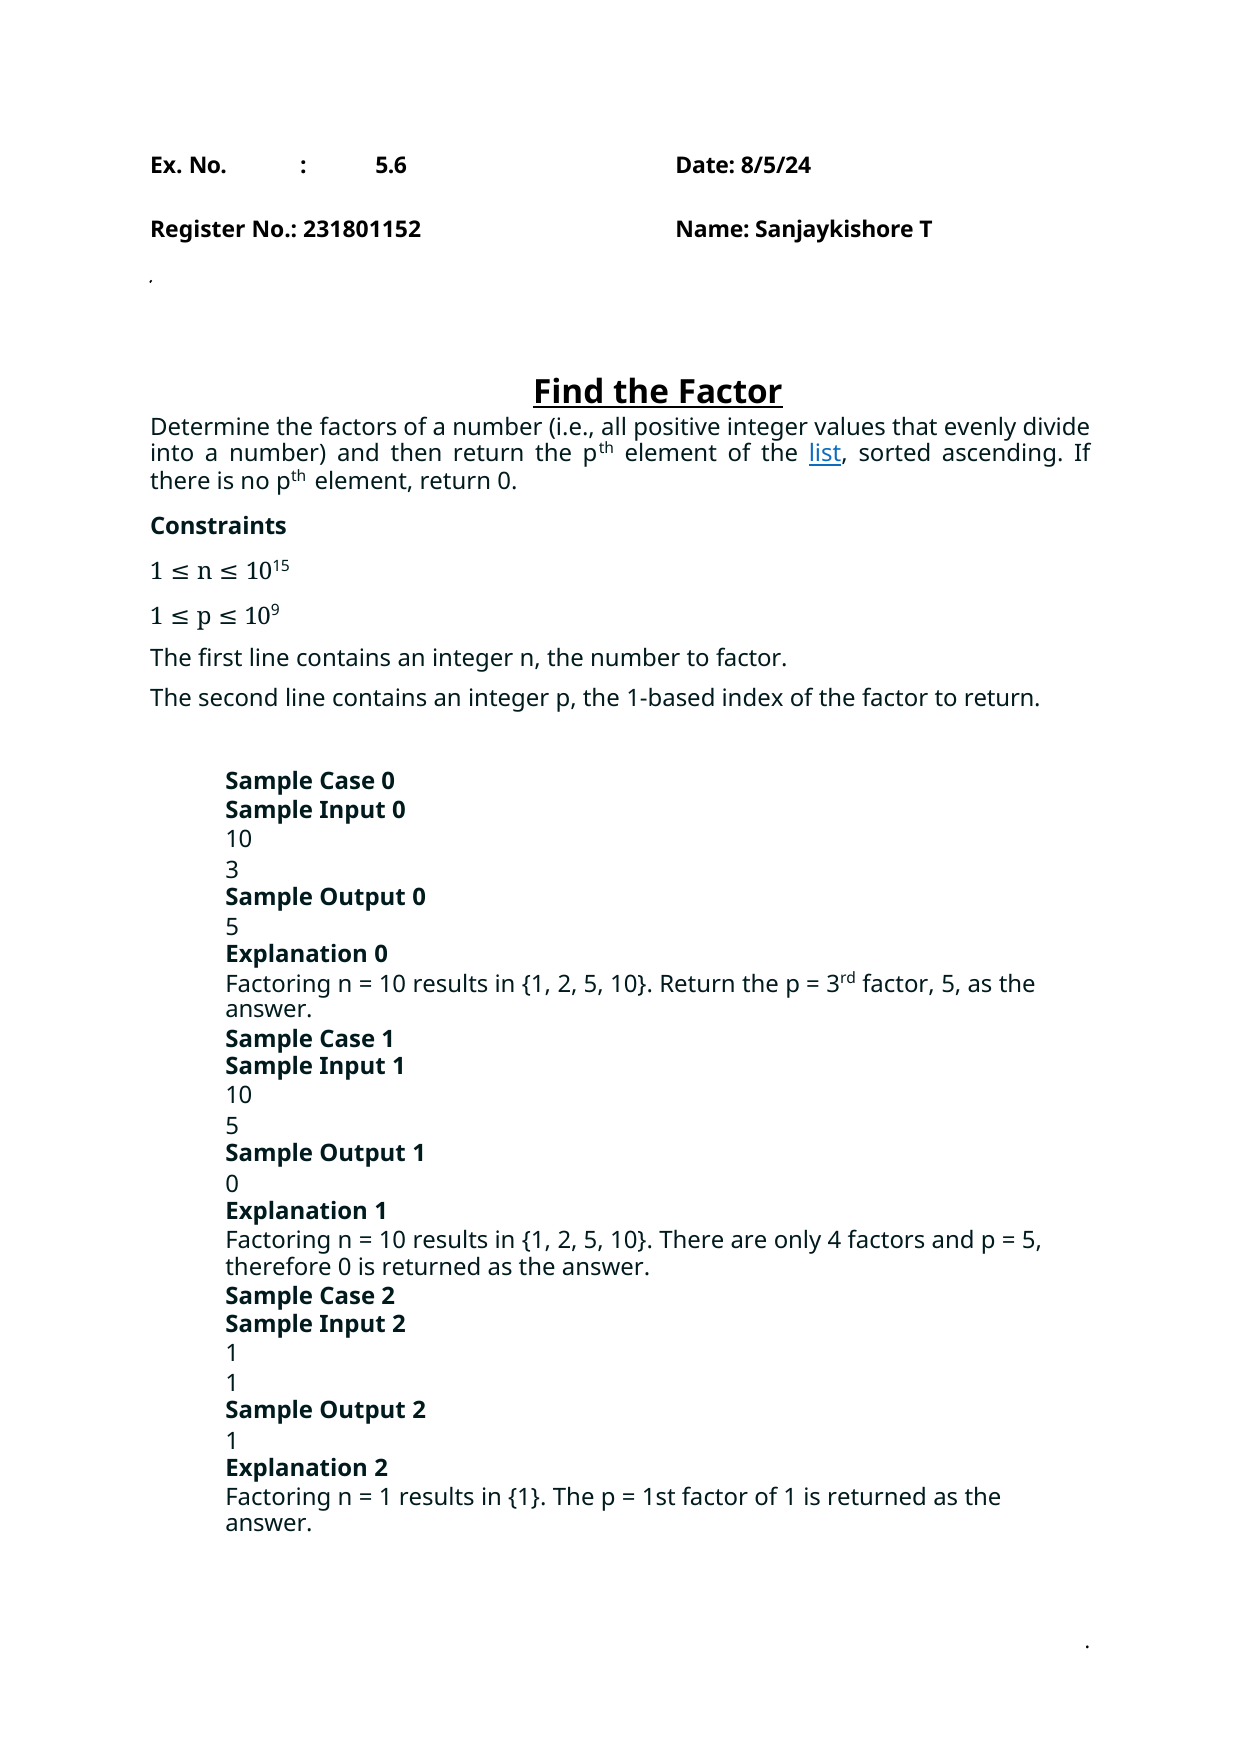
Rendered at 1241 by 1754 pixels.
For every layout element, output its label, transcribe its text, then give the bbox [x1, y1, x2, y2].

text Factoring n = 10 results in {1, 2, 5, 10}. There are only 4 factors and p = 5, therefore 0 is returned as the answer. [225, 1227, 1103, 1282]
text Ex. No. : 5.6 Date: 8/5/24 [150, 149, 1103, 180]
text Determine the factors of a number (i.e., all positive integer values that evenly divide into a number) and then return the pth element of the list, sorted ascending. If there is no pth element, return 0. [150, 413, 1091, 497]
text Sample Case 2 [225, 1282, 1103, 1310]
text 5 [225, 1110, 1103, 1141]
text The second line contains an integer p, the 1-based index of the factor to return. [150, 681, 1103, 713]
text 1 ≤ n ≤ 1015 [150, 554, 1103, 586]
text Sample Case 1 [225, 1025, 1103, 1053]
subtitle Find the Factor [213, 373, 1103, 411]
text Explanation 2 [225, 1455, 1103, 1482]
text Sample Input 1 [225, 1053, 1103, 1080]
text Factoring n = 1 results in {1}. The p = 1st factor of 1 is returned as the answer. [225, 1484, 1014, 1538]
text 1 [225, 1367, 1103, 1398]
text The first line contains an integer n, the number to factor. [150, 641, 1103, 673]
text 10 [225, 824, 1103, 854]
text 1 [225, 1424, 1103, 1455]
text Sample Output 1 [225, 1141, 1103, 1167]
text 1 ≤ p ≤ 109 [150, 598, 1103, 631]
text Sample Output 2 [225, 1398, 1103, 1424]
text Explanation 0 [225, 942, 1103, 968]
text Sample Case 0 [225, 764, 1103, 796]
text Sample Output 0 [225, 884, 1103, 910]
text Explanation 1 [225, 1198, 1103, 1224]
text Register No.: 231801152 Name: Sanjaykishore T [150, 213, 1103, 245]
text 5 [225, 910, 1103, 942]
text 10 [225, 1080, 1103, 1110]
text 3 [225, 854, 1103, 884]
text Constraints [150, 509, 1103, 541]
text 0 [225, 1167, 1103, 1198]
text Factoring n = 10 results in {1, 2, 5, 10}. Return the p = 3rd factor, 5, as the answer. [225, 971, 1103, 1025]
text 1 [225, 1337, 1103, 1367]
text Sample Input 2 [225, 1311, 1103, 1337]
text Sample Input 0 [225, 797, 1103, 824]
